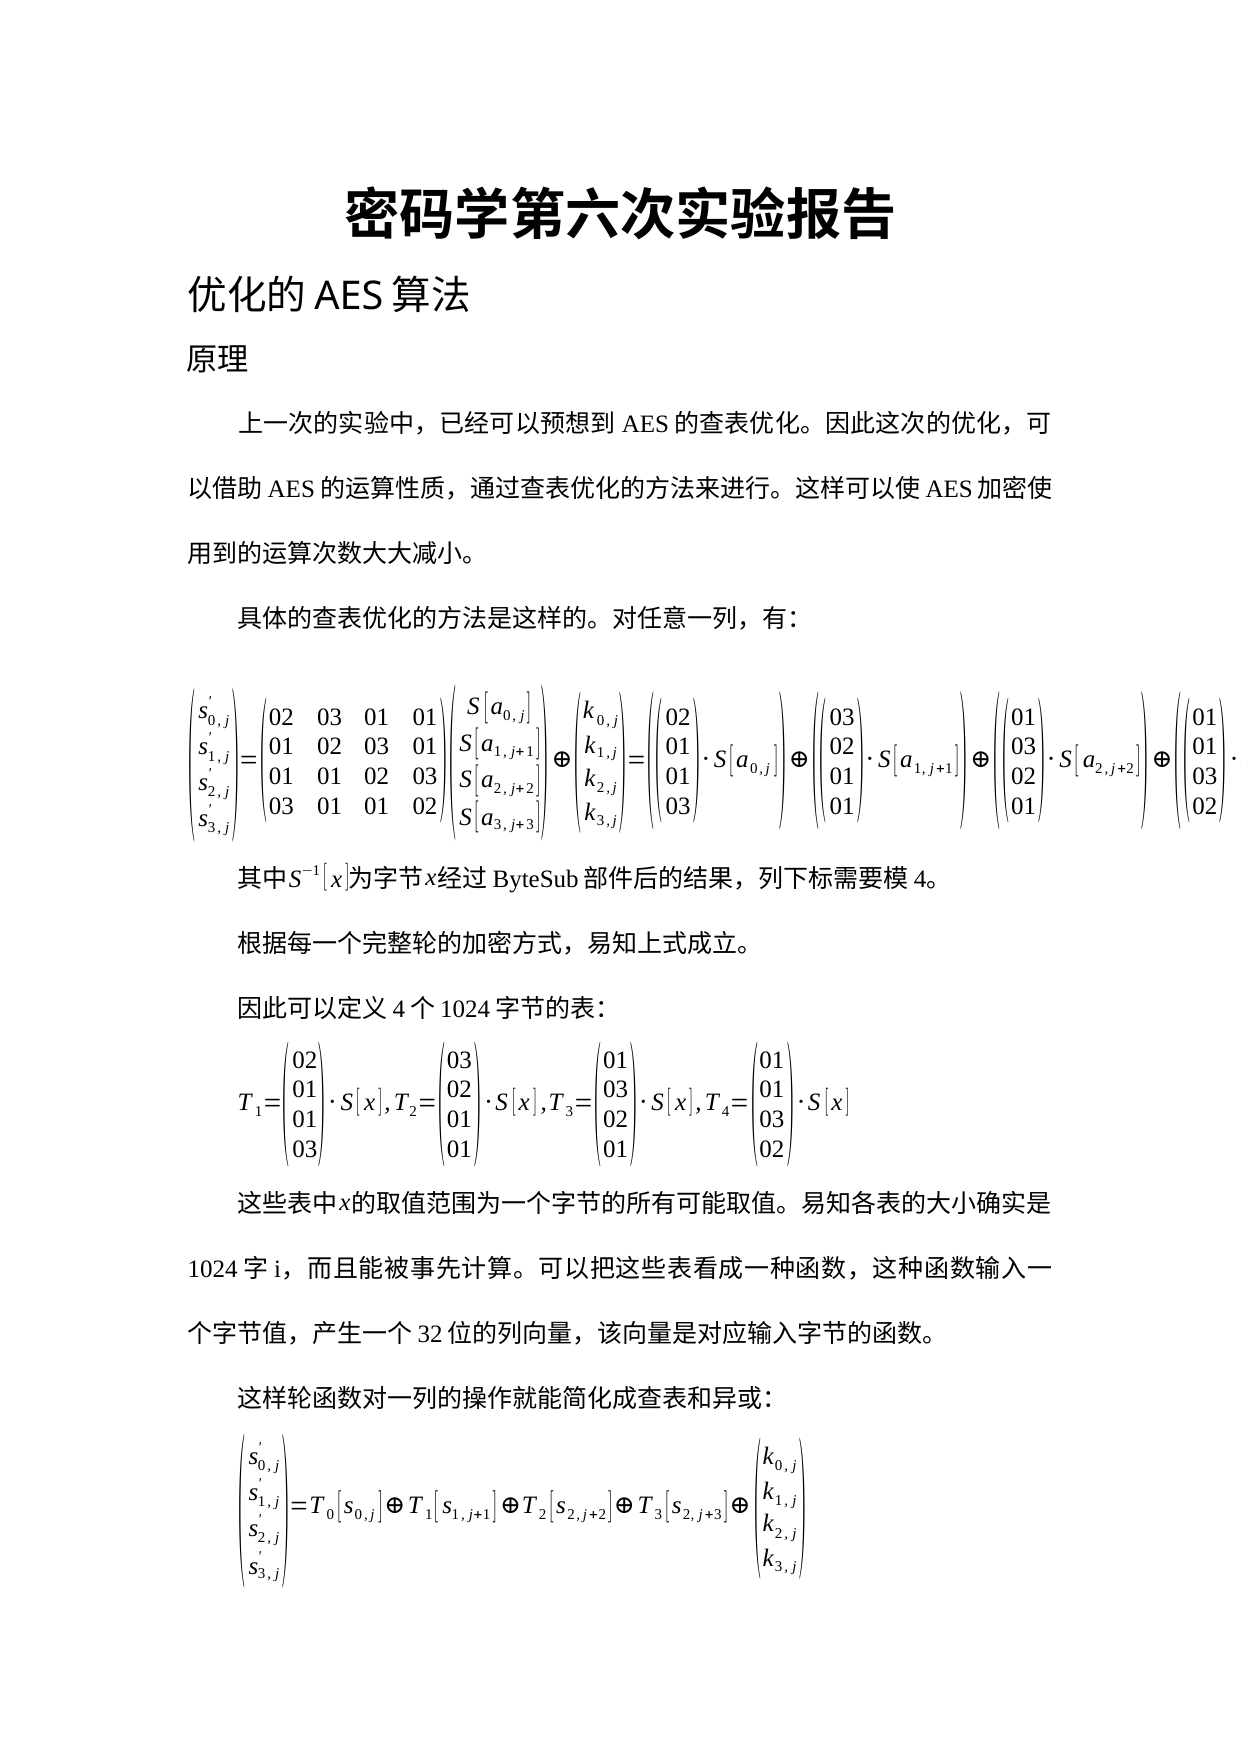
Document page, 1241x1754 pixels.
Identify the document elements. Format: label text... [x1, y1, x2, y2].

text 上一次的实验中，已经可以预想到AES的查表优化。因此这次的优化，可以借助AES的运算性质，通过查表优化的方法来进行。这样可以使AES加密使用到的运算次数大大减小。 [187, 389, 1053, 584]
subtitle 优化的AES算法 [187, 259, 1053, 324]
text 这样轮函数对一列的操作就能简化成查表和异或： [187, 1364, 1053, 1429]
text 因此可以定义4个1024字节的表： [187, 974, 1053, 1039]
text 具体的查表优化的方法是这样的。对任意一列，有： [187, 584, 1053, 649]
text 根据每一个完整轮的加密方式，易知上式成立。 [187, 909, 1053, 974]
text 密码学第六次实验报告 [187, 162, 1053, 259]
text 这些表中的取值范围为一个字节的所有可能取值。易知各表的大小确实是1024字i，而且能被事先计算。可以把这些表看成一种函数，这种函数输入一个字节值，产生一个32位的列向量，该向量是对应输入字节的函数。 [187, 1169, 1053, 1364]
text 其中为字节经过ByteSub部件后的结果，列下标需要模4。 [187, 844, 1053, 909]
subtitle 原理 [186, 324, 1053, 389]
